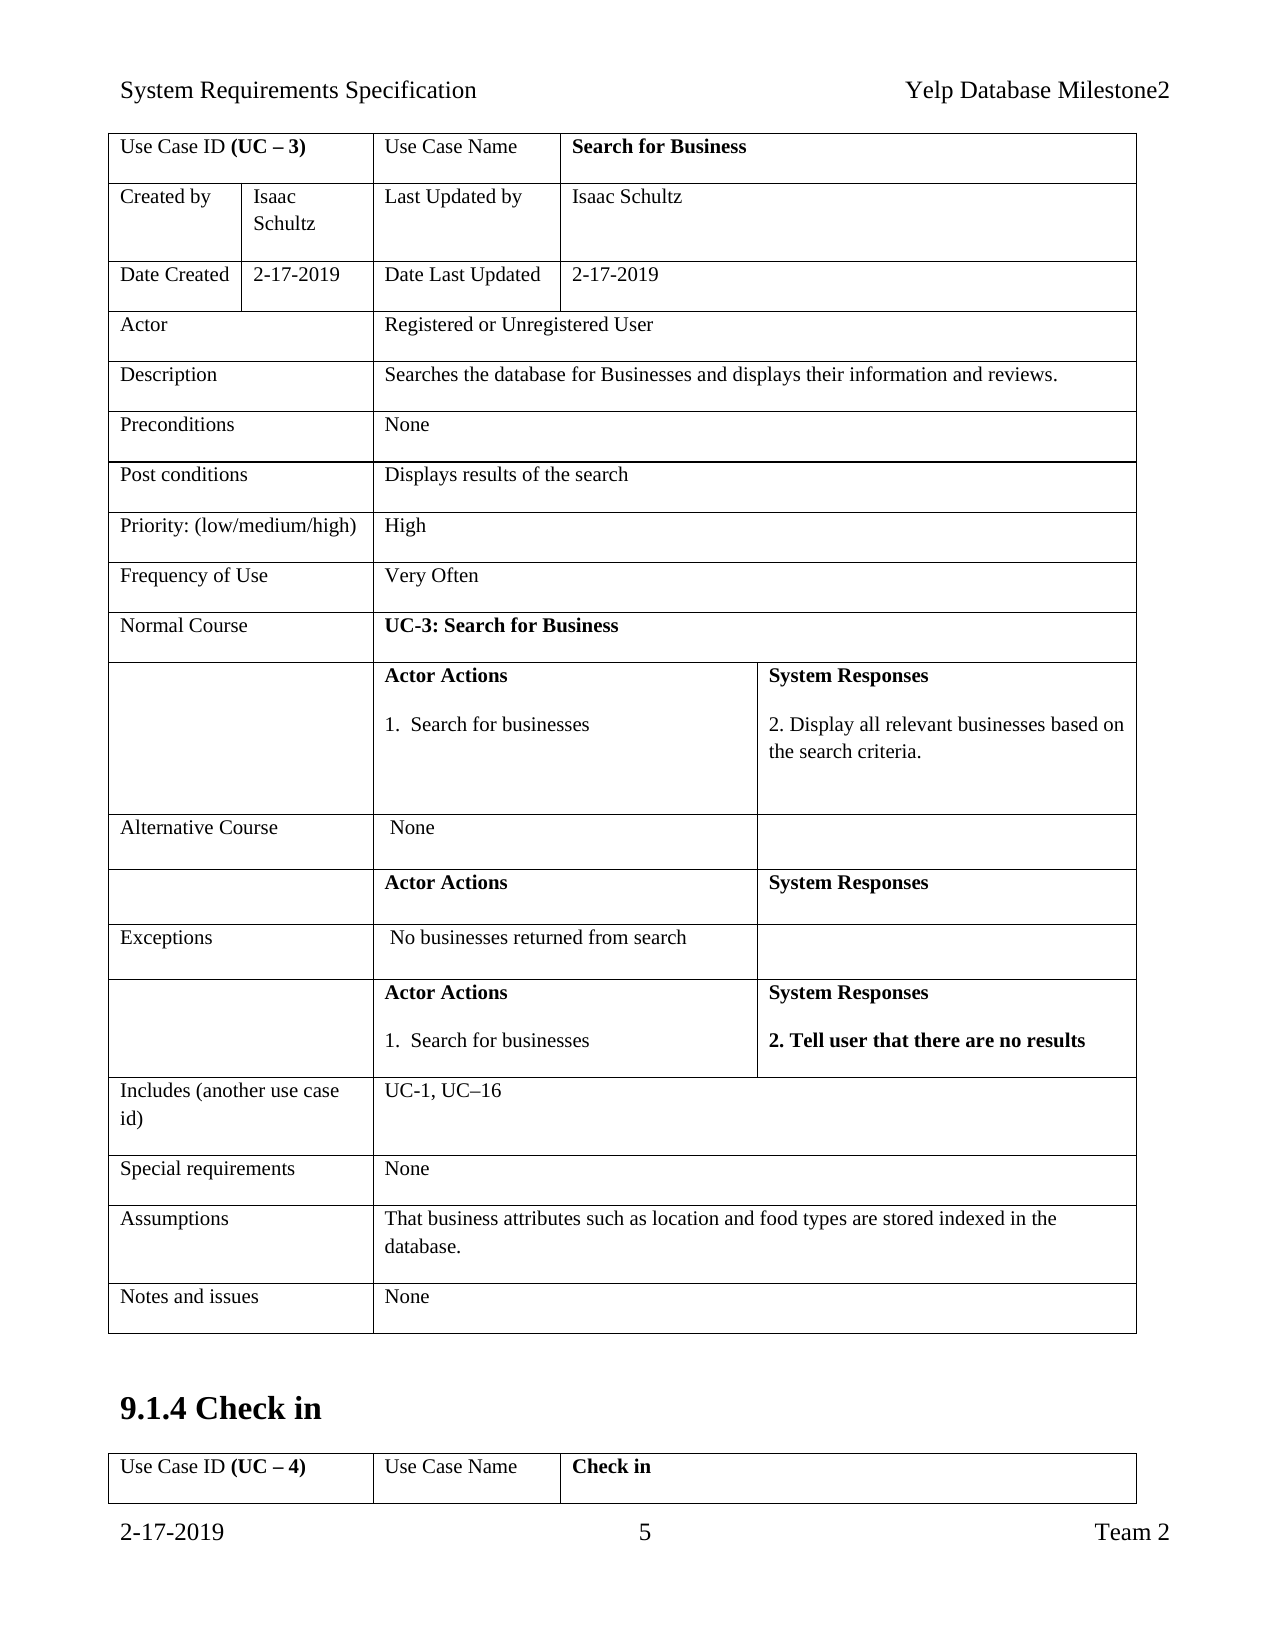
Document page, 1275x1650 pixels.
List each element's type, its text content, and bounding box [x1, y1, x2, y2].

table_cell [758, 925, 1136, 979]
table_cell Alternative Course [109, 815, 373, 869]
table_cell None [374, 1284, 1136, 1333]
table_cell Exceptions [109, 925, 373, 979]
table_cell Registered or Unregistered User [374, 312, 1136, 361]
table_cell That business attributes such as location and food types are stored indexed in the database. [374, 1206, 1136, 1283]
table_cell None [374, 815, 757, 869]
table_cell System Responses [758, 870, 1136, 924]
table_cell Post conditions [109, 463, 373, 512]
table_cell Isaac Schultz [561, 184, 1136, 261]
table_cell [758, 815, 1136, 869]
table_cell 2-17-2019 [561, 262, 1136, 311]
table_header Use Case Name [374, 134, 560, 183]
table_header Use Case Name [374, 1454, 560, 1503]
table_cell UC-3: Search for Business [374, 613, 1136, 662]
table_cell Priority: (low/medium/high) [109, 513, 373, 562]
table_cell Date Last Updated [374, 262, 560, 311]
table_cell Frequency of Use [109, 563, 373, 612]
table_header Use Case ID (UC – 4) [109, 1454, 373, 1503]
table_cell System Responses 2. Display all relevant businesses based on the search criteria. [758, 663, 1136, 814]
table_cell Date Created [109, 262, 241, 311]
table_cell System Responses 2. Tell user that there are no results [758, 980, 1136, 1077]
table_cell Special requirements [109, 1156, 373, 1205]
table_cell Notes and issues [109, 1284, 373, 1333]
table_cell Description [109, 362, 373, 411]
table_cell Displays results of the search [374, 463, 1136, 512]
table_header Check in [561, 1454, 1136, 1503]
table_cell [109, 663, 373, 814]
table_cell Isaac Schultz [242, 184, 373, 261]
table_cell UC-1, UC–16 [374, 1078, 1136, 1155]
text 9.1.4 Check in [120, 1388, 1170, 1427]
table_cell No businesses returned from search [374, 925, 757, 979]
table_cell [109, 980, 373, 1077]
table_cell Created by [109, 184, 241, 261]
table_cell Searches the database for Businesses and displays their information and reviews. [374, 362, 1136, 411]
table_cell Actor Actions [374, 870, 757, 924]
table_cell 2-17-2019 [242, 262, 373, 311]
table_cell Includes (another use case id) [109, 1078, 373, 1155]
table_cell High [374, 513, 1136, 562]
table_cell Normal Course [109, 613, 373, 662]
table_cell Actor Actions 1. Search for businesses [374, 980, 757, 1077]
table_cell Assumptions [109, 1206, 373, 1283]
table_cell Actor [109, 312, 373, 361]
table_cell Very Often [374, 563, 1136, 612]
table_cell Last Updated by [374, 184, 560, 261]
table_cell Preconditions [109, 412, 373, 461]
table_header Use Case ID (UC – 3) [109, 134, 373, 183]
table_cell None [374, 1156, 1136, 1205]
table_cell Actor Actions 1. Search for businesses [374, 663, 757, 814]
table_header Search for Business [561, 134, 1136, 183]
table_cell None [374, 412, 1136, 461]
table_cell [109, 870, 373, 924]
